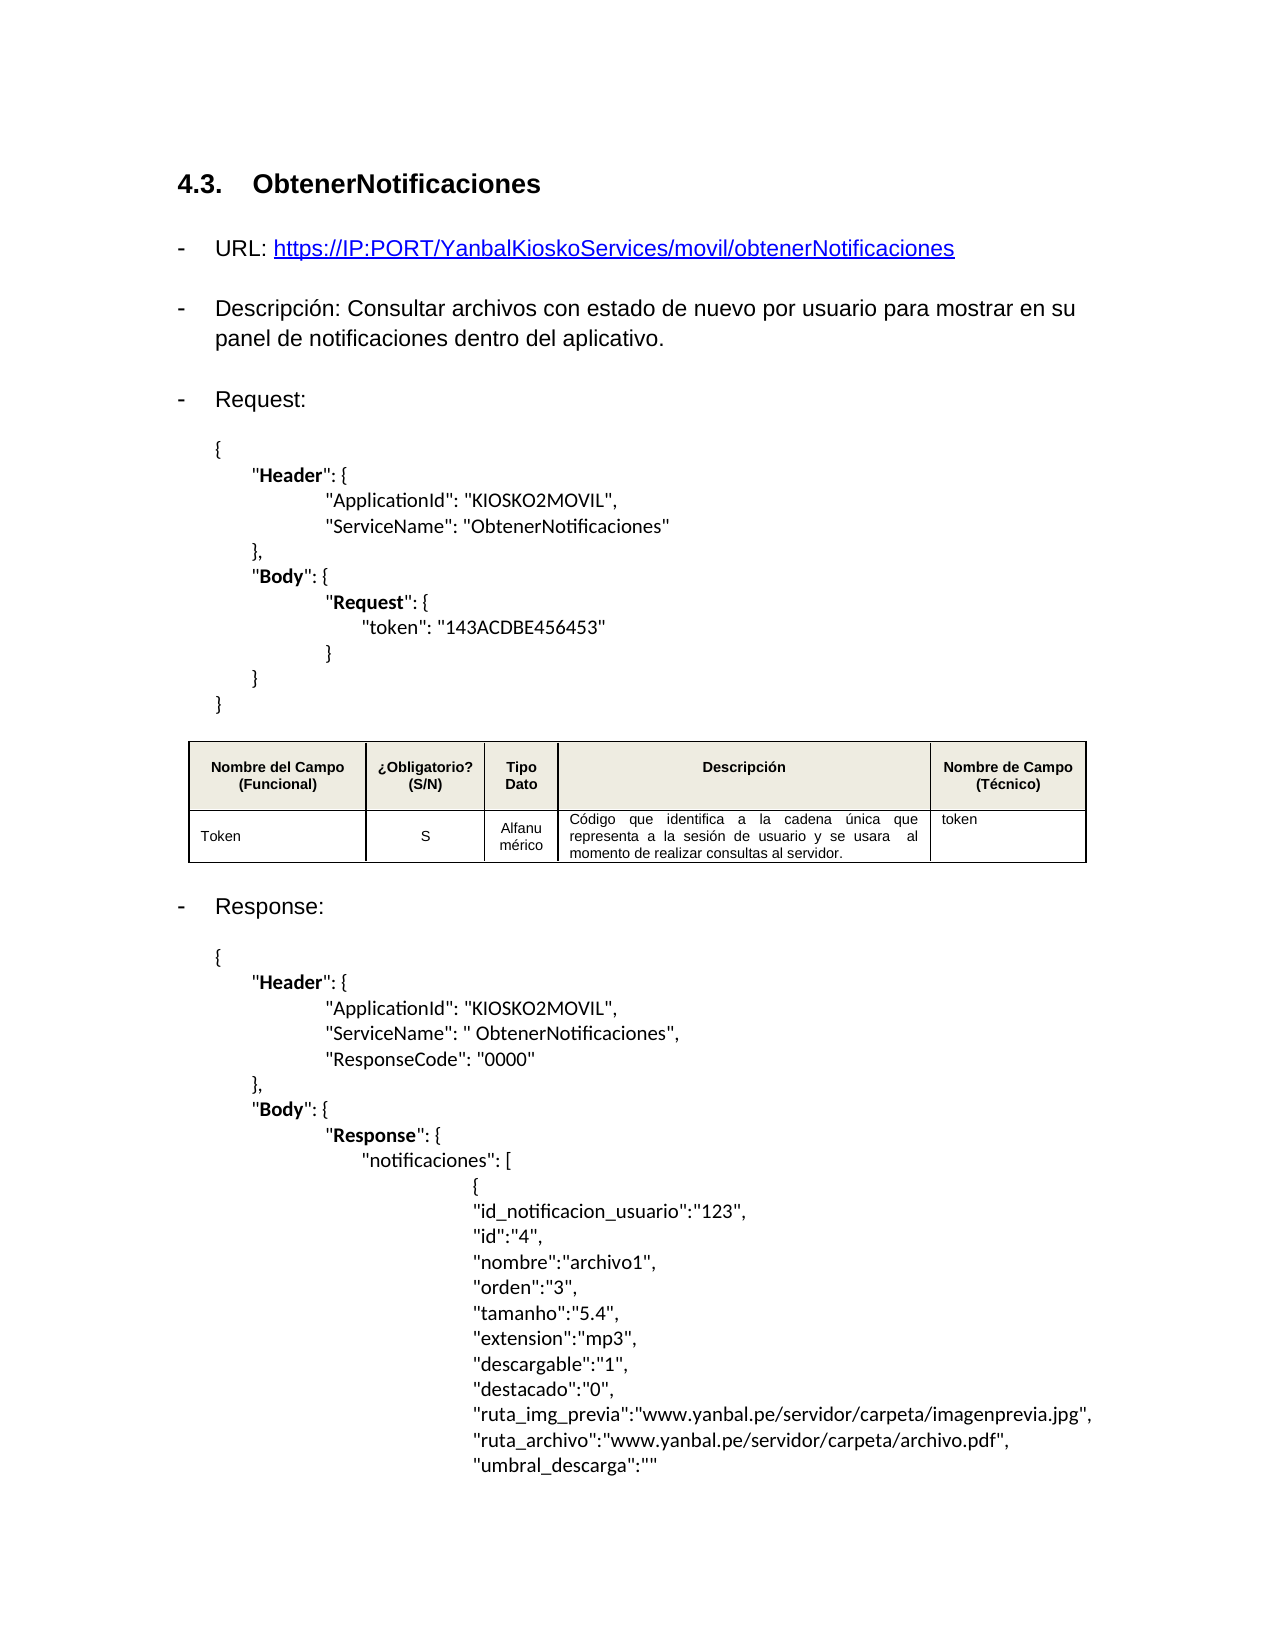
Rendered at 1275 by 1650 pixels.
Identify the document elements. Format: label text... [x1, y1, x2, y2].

list Descripción: Consultar archivos con estado de nuevo por usuario para mostrar en su panel de notificaciones dentro del aplicativo. [177, 295, 1098, 352]
text } [213, 665, 1098, 691]
text "id_notificacion_usuario":"123", [325, 1198, 1098, 1224]
text "extension":"mp3", [325, 1325, 1098, 1351]
text "token": "143ACDBE456453" [325, 614, 1098, 640]
table_cell S [367, 811, 484, 861]
text "ApplicationId": "KIOSKO2MOVIL", [251, 995, 1098, 1020]
table_cell Alfanumérico [485, 811, 557, 861]
table_cell Token [190, 811, 365, 861]
text "ApplicationId": "KIOSKO2MOVIL", [251, 487, 1098, 513]
text "umbral_descarga":"" [325, 1452, 1098, 1478]
text "Response": { [251, 1122, 1098, 1147]
table_cell Código que identifica a la cadena única que representa a la sesión de usuario y se usara al momento de realizar consultas al servidor. [559, 811, 930, 861]
text "Body": { [251, 1097, 1098, 1122]
text "orden":"3", [325, 1274, 1098, 1300]
table_header Nombre de Campo (Técnico) [931, 742, 1085, 809]
text { [215, 944, 1098, 969]
table_header Tipo Dato [485, 742, 558, 809]
list Response: [177, 893, 1098, 919]
text "id":"4", [325, 1224, 1098, 1249]
text "ResponseCode": "0000" [251, 1046, 1098, 1071]
text }, [251, 538, 1098, 564]
subtitle ObtenerNotificaciones [177, 168, 1098, 200]
table_header Nombre del Campo (Funcional) [190, 742, 366, 809]
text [325, 1402, 1098, 1427]
text "ruta_archivo":"www.yanbal.pe/servidor/carpeta/archivo.pdf", [325, 1427, 1098, 1452]
text } [251, 640, 1098, 665]
text }, [251, 1071, 1098, 1097]
text "Header": { [251, 462, 1098, 487]
table_header ¿Obligatorio? (S/N) [367, 742, 484, 809]
text "tamanho":"5.4", [325, 1300, 1098, 1325]
text "Body": { [251, 564, 1098, 589]
text { [325, 1173, 1098, 1198]
list URL: https://IP:PORT/YanbalKioskoServices/movil/obtenerNotificaciones [177, 234, 1098, 261]
text "ServiceName": " ObtenerNotificaciones", [251, 1020, 1098, 1046]
text { [215, 437, 1098, 462]
text "descargable":"1", [325, 1351, 1098, 1376]
text } [215, 691, 1098, 716]
text "Request": { [251, 589, 1098, 614]
text "notificaciones": [ [325, 1147, 1098, 1173]
text "destacado":"0", [325, 1376, 1098, 1402]
text "Header": { [251, 969, 1098, 995]
list Request: [177, 386, 1098, 412]
table_header Descripción [559, 742, 930, 809]
text "ServiceName": "ObtenerNotificaciones" [251, 513, 1098, 538]
table_cell token [931, 811, 1085, 861]
text "nombre":"archivo1", [325, 1249, 1098, 1274]
